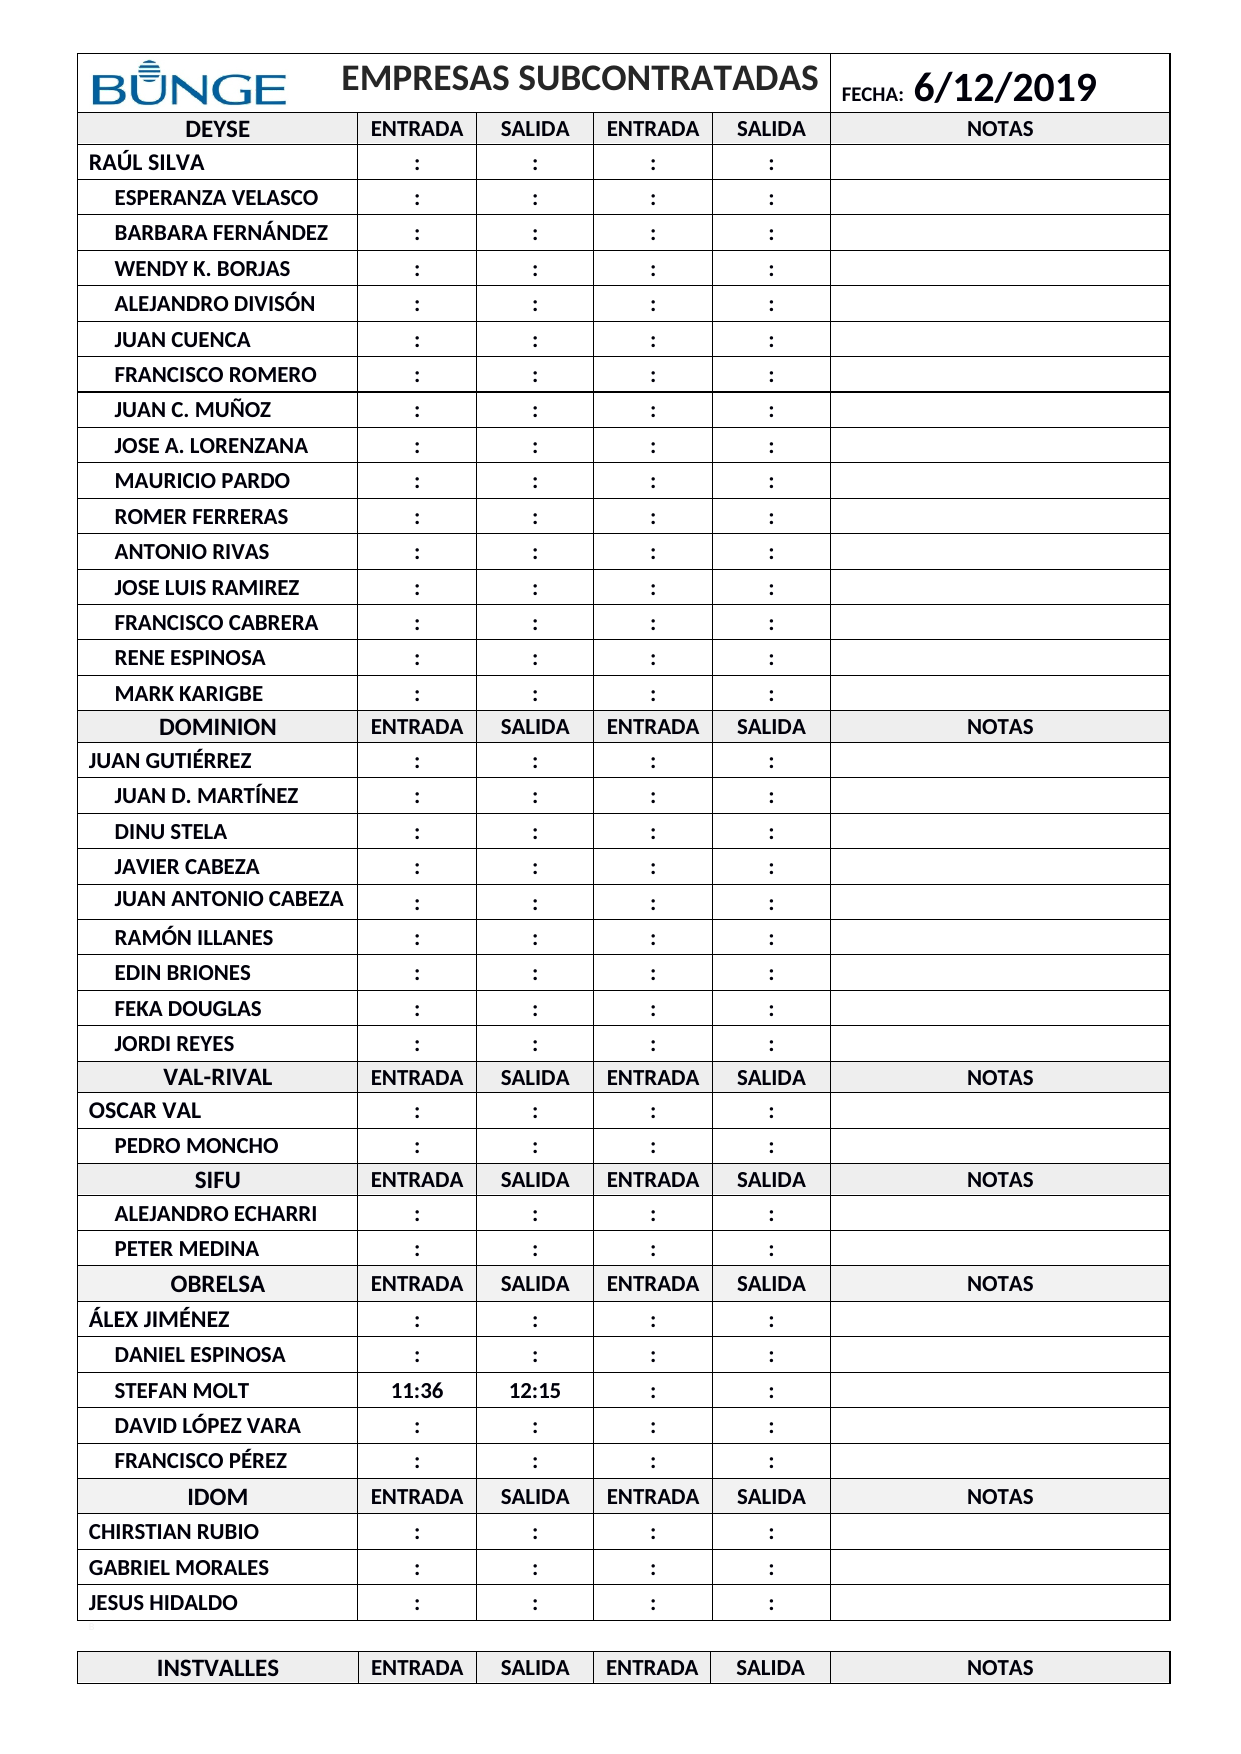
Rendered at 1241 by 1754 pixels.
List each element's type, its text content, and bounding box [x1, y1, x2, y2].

table_cell [831, 676, 1169, 710]
table_cell NOTAS [831, 1164, 1169, 1194]
table_cell NOTAS [831, 711, 1169, 742]
table_cell : [477, 1093, 593, 1127]
table_cell : [713, 1550, 830, 1584]
table_cell [831, 1444, 1169, 1478]
table_cell : [594, 428, 712, 462]
table_cell JOSE LUIS RAMIREZ [78, 570, 357, 604]
table_cell : [477, 180, 593, 214]
table_cell NOTAS [831, 1266, 1169, 1301]
table_cell [831, 1302, 1169, 1336]
table_cell : [594, 1444, 712, 1478]
table_cell DOMINION [78, 711, 357, 742]
table_header ENTRADA [594, 1652, 710, 1682]
table_cell : [358, 145, 476, 179]
table_cell : [358, 1129, 476, 1163]
table_cell 12:15 [477, 1373, 593, 1407]
table_cell : [713, 1585, 830, 1619]
table_cell : [358, 570, 476, 604]
table_cell [831, 145, 1169, 179]
table_cell : [358, 605, 476, 639]
table_cell SALIDA [713, 1062, 830, 1092]
table_cell [831, 1093, 1169, 1127]
table_cell [831, 1129, 1169, 1163]
table_cell : [594, 1026, 712, 1061]
table_cell : [594, 286, 712, 321]
table_cell 11:36 [358, 1373, 476, 1407]
table_cell EDIN BRIONES [78, 955, 357, 990]
table_cell : [713, 570, 830, 604]
table_cell : [594, 145, 712, 179]
table_cell : [594, 534, 712, 568]
table_cell : [713, 1093, 830, 1127]
table_cell : [477, 534, 593, 568]
table_cell [831, 428, 1169, 462]
table_cell : [477, 743, 593, 777]
table_cell : [358, 534, 476, 568]
table_cell : [713, 463, 830, 498]
table_cell : [477, 1444, 593, 1478]
table_cell PEDRO MONCHO [78, 1129, 357, 1163]
table_cell ENTRADA [594, 1062, 712, 1092]
table_cell : [477, 1196, 593, 1230]
table_cell : [594, 180, 712, 214]
table_cell : [594, 676, 712, 710]
table_cell : [713, 778, 830, 813]
table_cell : [477, 1231, 593, 1265]
table_cell : [477, 463, 593, 498]
table_cell ENTRADA [358, 711, 476, 742]
table_cell : [594, 463, 712, 498]
table_cell : [358, 1026, 476, 1061]
table_cell [831, 1231, 1169, 1265]
table_cell FRANCISCO CABRERA [78, 605, 357, 639]
table_cell : [477, 1337, 593, 1372]
table_cell ENTRADA [358, 1479, 476, 1513]
table_cell : [713, 1026, 830, 1061]
table_cell PETER MEDINA [78, 1231, 357, 1265]
table_cell FEKA DOUGLAS [78, 991, 357, 1025]
table_cell : [358, 499, 476, 533]
table_cell : [477, 605, 593, 639]
table_cell JUAN ANTONIO CABEZA CABEZAS [78, 885, 357, 919]
table_cell : [594, 1302, 712, 1336]
table_cell MARK KARIGBE [78, 676, 357, 710]
table_cell : [358, 640, 476, 675]
table_cell : [477, 570, 593, 604]
table_cell [831, 743, 1169, 777]
table_cell [831, 570, 1169, 604]
table_cell : [477, 1302, 593, 1336]
table_cell ENTRADA [358, 1062, 476, 1092]
table_cell : [358, 393, 476, 427]
table_cell SALIDA [713, 1479, 830, 1513]
table_cell SALIDA [477, 1164, 593, 1194]
table_cell [831, 1514, 1169, 1549]
table_cell ENTRADA [594, 1266, 712, 1301]
table_cell : [358, 955, 476, 990]
table_cell : [713, 357, 830, 391]
table_cell : [713, 955, 830, 990]
table_cell : [713, 1444, 830, 1478]
table_cell : [594, 778, 712, 813]
table_cell : [358, 920, 476, 954]
table_cell NOTAS [831, 1062, 1169, 1092]
table_cell RAÚL SILVA [78, 145, 357, 179]
table_cell FRANCISCO ROMERO [78, 357, 357, 391]
table_cell [831, 605, 1169, 639]
table_cell STEFAN MOLT [78, 1373, 357, 1407]
table_cell [831, 393, 1169, 427]
table_cell JUAN D. MARTÍNEZ [78, 778, 357, 813]
table_cell [831, 463, 1169, 498]
table_cell : [477, 1408, 593, 1442]
table_cell : [713, 251, 830, 285]
table_cell : [358, 676, 476, 710]
table_cell : [594, 322, 712, 356]
table_cell : [477, 778, 593, 813]
table_cell RAMÓN ILLANES [78, 920, 357, 954]
table_header EMPRESAS SUBCONTRATADAS [78, 54, 830, 112]
table_cell ESPERANZA VELASCO [78, 180, 357, 214]
table_cell : [713, 991, 830, 1025]
table_cell ENTRADA [594, 1479, 712, 1513]
table_cell : [594, 357, 712, 391]
table_cell OBRELSA [78, 1266, 357, 1301]
table_cell : [358, 215, 476, 250]
table_cell : [713, 534, 830, 568]
table_cell [831, 251, 1169, 285]
table_cell [831, 920, 1169, 954]
table_cell JUAN GUTIÉRREZ [78, 743, 357, 777]
table_cell : [477, 286, 593, 321]
table_cell JUAN CUENCA [78, 322, 357, 356]
table_header FECHA: 6/12/2019 [831, 54, 1169, 112]
table_cell [831, 1196, 1169, 1230]
table_cell : [594, 1408, 712, 1442]
table_cell SALIDA [477, 1062, 593, 1092]
table_cell : [477, 1129, 593, 1163]
table_cell [831, 286, 1169, 321]
table_cell JUAN C. MUÑOZ [78, 393, 357, 427]
table_cell DEYSE [78, 113, 357, 143]
table_cell FRANCISCO PÉREZ [78, 1444, 357, 1478]
table_cell [831, 991, 1169, 1025]
table_cell [831, 849, 1169, 883]
table_cell [831, 534, 1169, 568]
table_cell GABRIEL MORALES [78, 1550, 357, 1584]
table_cell MAURICIO PARDO [78, 463, 357, 498]
table_cell : [713, 920, 830, 954]
table_cell : [713, 676, 830, 710]
table_cell : [594, 1585, 712, 1619]
table_cell : [477, 955, 593, 990]
table_cell : [713, 743, 830, 777]
table_cell : [477, 991, 593, 1025]
table_cell SALIDA [477, 113, 593, 143]
table_cell : [358, 251, 476, 285]
table_cell : [358, 1093, 476, 1127]
table_cell ALEJANDRO DIVISÓN [78, 286, 357, 321]
table_header SALIDA [711, 1652, 830, 1682]
table_cell OSCAR VAL [78, 1093, 357, 1127]
table_cell ENTRADA [358, 1266, 476, 1301]
table_cell : [477, 215, 593, 250]
table_cell : [477, 814, 593, 848]
table_cell : [713, 286, 830, 321]
table_cell : [358, 428, 476, 462]
table_cell [831, 322, 1169, 356]
table_cell : [713, 640, 830, 675]
table_cell : [713, 814, 830, 848]
table_cell : [713, 428, 830, 462]
table_cell JESUS HIDALDO [78, 1585, 357, 1619]
table_cell : [358, 1514, 476, 1549]
table_cell : [594, 605, 712, 639]
table_cell : [477, 393, 593, 427]
table_cell ENTRADA [358, 113, 476, 143]
table_cell [831, 955, 1169, 990]
table_cell SALIDA [713, 1266, 830, 1301]
table_cell : [358, 814, 476, 848]
table_cell : [358, 1302, 476, 1336]
table_cell [831, 885, 1169, 919]
table_cell : [713, 1231, 830, 1265]
table_cell : [477, 640, 593, 675]
table_cell IDOM [78, 1479, 357, 1513]
table_cell [831, 215, 1169, 250]
table_cell : [358, 1585, 476, 1619]
table_cell SALIDA [713, 113, 830, 143]
table_cell : [594, 743, 712, 777]
table_cell : [358, 463, 476, 498]
table_header ENTRADA [359, 1652, 476, 1682]
table_cell CHIRSTIAN RUBIO [78, 1514, 357, 1549]
table_cell [831, 1550, 1169, 1584]
table_cell VAL-RIVAL [78, 1062, 357, 1092]
table_cell : [594, 640, 712, 675]
table_cell : [477, 1026, 593, 1061]
table_cell SALIDA [477, 711, 593, 742]
table_cell SIFU [78, 1164, 357, 1194]
table_cell JOSE A. LORENZANA [78, 428, 357, 462]
table_cell : [477, 885, 593, 919]
table_cell : [713, 322, 830, 356]
table_cell ENTRADA [358, 1164, 476, 1194]
table_cell : [358, 1337, 476, 1372]
table_cell NOTAS [831, 1479, 1169, 1513]
table_cell NOTAS [831, 113, 1169, 143]
table_cell WENDY K. BORJAS [78, 251, 357, 285]
table_cell : [477, 499, 593, 533]
table_cell [831, 180, 1169, 214]
table_cell : [713, 1129, 830, 1163]
table_cell : [358, 1231, 476, 1265]
table_cell : [713, 145, 830, 179]
table_cell : [594, 1093, 712, 1127]
table_cell : [713, 499, 830, 533]
table_cell : [358, 849, 476, 883]
table_cell : [713, 1196, 830, 1230]
table_cell JORDI REYES [78, 1026, 357, 1061]
table_cell ENTRADA [594, 711, 712, 742]
table_cell ENTRADA [594, 113, 712, 143]
table_cell ÁLEX JIMÉNEZ [78, 1302, 357, 1336]
table_cell : [477, 145, 593, 179]
table_cell : [594, 1373, 712, 1407]
table_cell ALEJANDRO ECHARRI [78, 1196, 357, 1230]
table_cell : [594, 1196, 712, 1230]
table_cell : [594, 215, 712, 250]
table_cell : [358, 322, 476, 356]
table_cell : [477, 1550, 593, 1584]
table_cell [831, 357, 1169, 391]
table_cell : [477, 676, 593, 710]
table_cell : [594, 1550, 712, 1584]
table_cell [831, 814, 1169, 848]
table_cell [831, 640, 1169, 675]
table_header INSTVALLES [78, 1652, 358, 1682]
table_cell : [713, 1408, 830, 1442]
table_header NOTAS [831, 1652, 1169, 1682]
table_cell ROMER FERRERAS [78, 499, 357, 533]
table_cell : [594, 814, 712, 848]
table_cell : [358, 1408, 476, 1442]
table_cell RENE ESPINOSA [78, 640, 357, 675]
table_cell : [358, 357, 476, 391]
table_cell DAVID LÓPEZ VARA [78, 1408, 357, 1442]
table_cell : [594, 991, 712, 1025]
table_cell : [713, 849, 830, 883]
table_cell : [594, 849, 712, 883]
table_cell : [594, 1514, 712, 1549]
table_cell : [477, 1514, 593, 1549]
table_cell : [358, 286, 476, 321]
table_cell : [358, 1550, 476, 1584]
table_cell DINU STELA [78, 814, 357, 848]
table_cell [831, 499, 1169, 533]
table_cell : [713, 885, 830, 919]
table_cell : [477, 920, 593, 954]
table_cell : [358, 1444, 476, 1478]
table_cell SALIDA [477, 1479, 593, 1513]
table_cell : [594, 570, 712, 604]
table_cell : [713, 215, 830, 250]
table_cell : [477, 849, 593, 883]
table_cell : [713, 1337, 830, 1372]
table_cell : [713, 393, 830, 427]
table_cell : [594, 393, 712, 427]
table_header SALIDA [477, 1652, 593, 1682]
table_cell [831, 1585, 1169, 1619]
table_cell [831, 1408, 1169, 1442]
table_cell : [713, 1302, 830, 1336]
table_cell : [358, 743, 476, 777]
table_cell : [477, 357, 593, 391]
table_cell : [594, 1129, 712, 1163]
table_cell : [713, 180, 830, 214]
table_cell : [594, 1231, 712, 1265]
table_cell ENTRADA [594, 1164, 712, 1194]
table_cell SALIDA [713, 711, 830, 742]
table_cell : [713, 1514, 830, 1549]
table_cell : [713, 605, 830, 639]
table_cell [831, 1337, 1169, 1372]
table_cell : [358, 778, 476, 813]
table_cell BARBARA FERNÁNDEZ [78, 215, 357, 250]
table_cell : [594, 920, 712, 954]
table_cell : [477, 322, 593, 356]
table_cell : [358, 885, 476, 919]
table_cell [831, 778, 1169, 813]
table_cell ANTONIO RIVAS [78, 534, 357, 568]
table_cell : [477, 428, 593, 462]
table_cell : [594, 885, 712, 919]
table_cell : [358, 991, 476, 1025]
table_cell SALIDA [477, 1266, 593, 1301]
table_cell [831, 1026, 1169, 1061]
table_cell [831, 1373, 1169, 1407]
table_cell : [594, 499, 712, 533]
table_cell : [358, 1196, 476, 1230]
table_cell : [594, 955, 712, 990]
table_cell : [594, 251, 712, 285]
table_cell JAVIER CABEZA [78, 849, 357, 883]
table_cell : [477, 251, 593, 285]
table_cell : [594, 1337, 712, 1372]
table_cell : [358, 180, 476, 214]
table_cell SALIDA [713, 1164, 830, 1194]
table_cell DANIEL ESPINOSA [78, 1337, 357, 1372]
table_cell : [477, 1585, 593, 1619]
table_cell : [713, 1373, 830, 1407]
